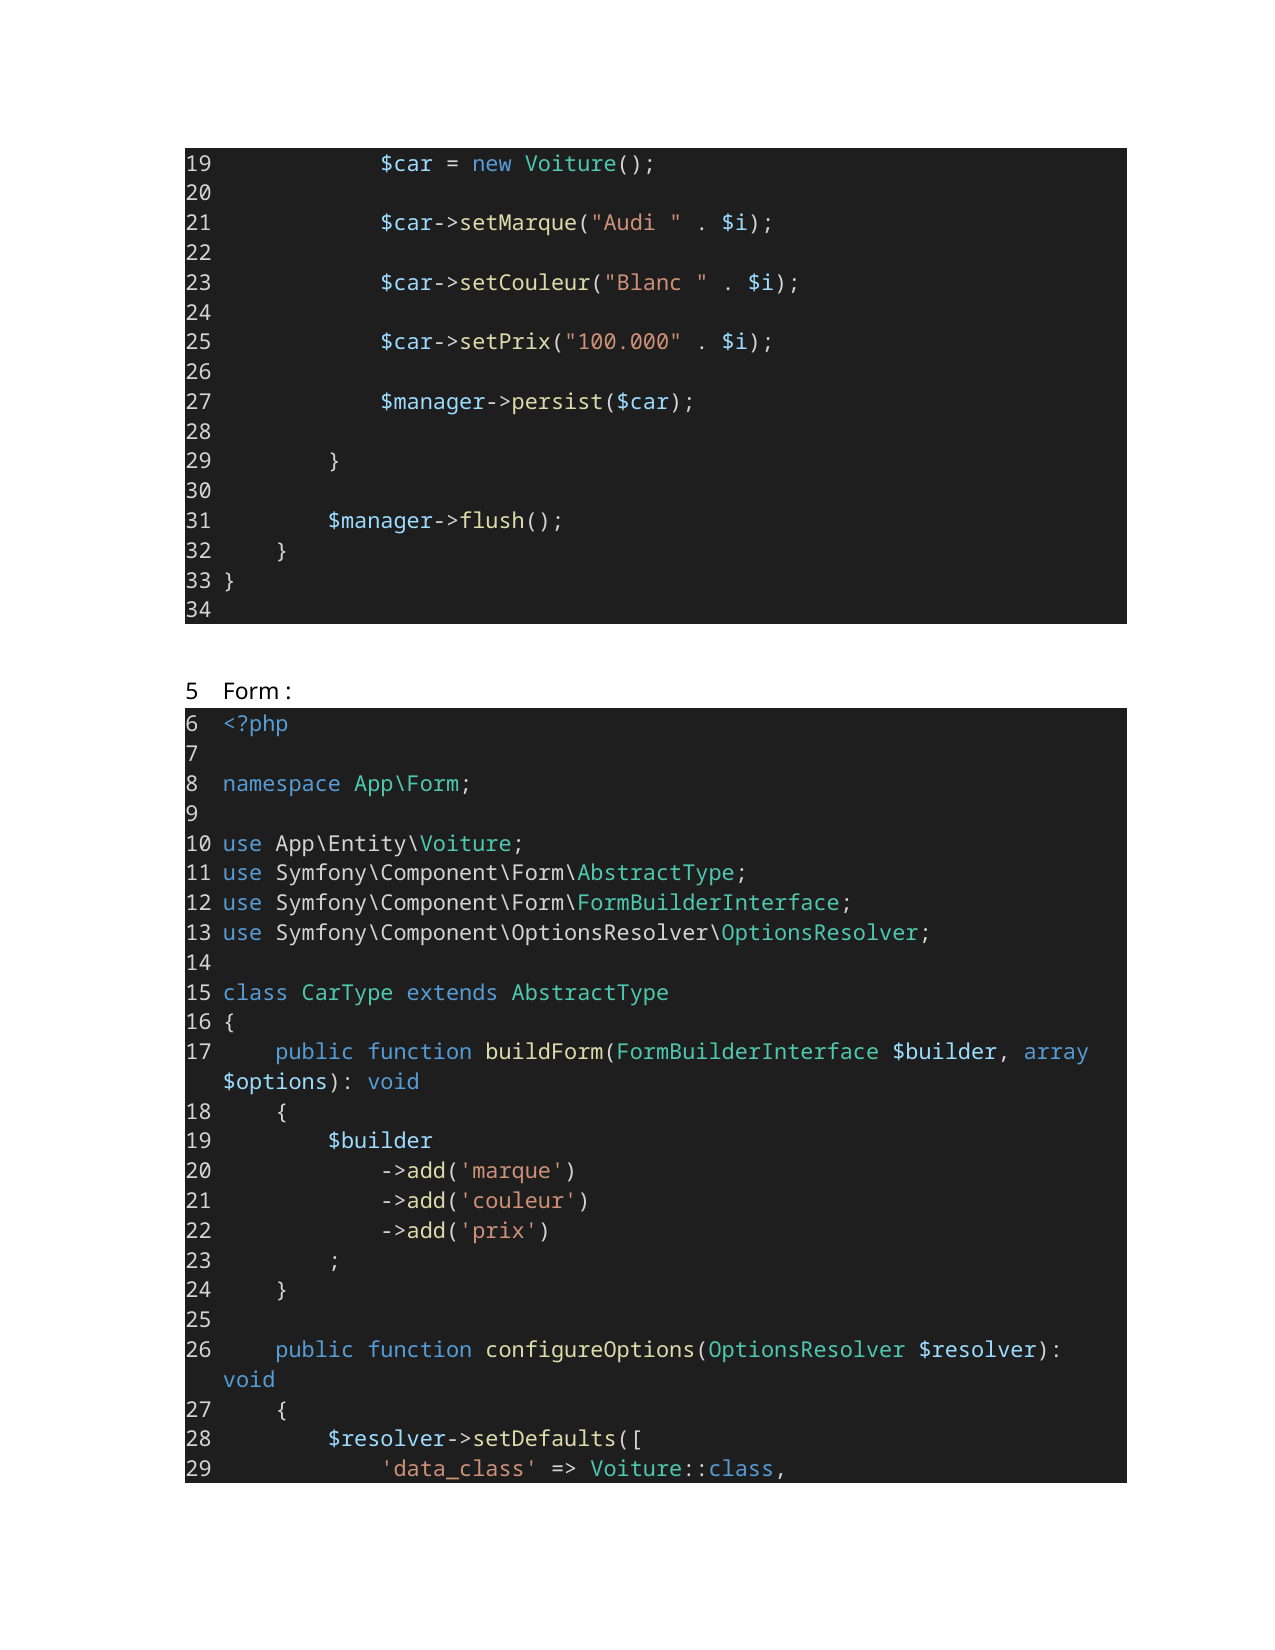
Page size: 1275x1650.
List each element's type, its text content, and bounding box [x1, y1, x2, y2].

list } [185, 535, 1127, 565]
list { [185, 1096, 1127, 1126]
list use App\Entity\Voiture; [185, 828, 1127, 857]
list } [185, 565, 1127, 594]
list $builder [185, 1126, 1127, 1155]
list public function configureOptions(OptionsResolver $resolver): void [185, 1334, 1127, 1394]
list class CarType extends AbstractType [185, 977, 1127, 1006]
list $resolver->setDefaults([ [185, 1423, 1127, 1453]
list { [185, 1394, 1127, 1423]
list use Symfony\Component\Form\FormBuilderInterface; [185, 887, 1127, 917]
list ->add('couleur') [185, 1185, 1127, 1215]
list { [185, 1006, 1127, 1036]
list use Symfony\Component\OptionsResolver\OptionsResolver; [185, 917, 1127, 947]
list <?php [185, 708, 1127, 738]
list } [185, 446, 1127, 475]
list } [185, 1274, 1127, 1304]
list ->add('prix') [185, 1215, 1127, 1245]
list 'data_class' => Voiture::class, [185, 1453, 1127, 1483]
list ; [185, 1245, 1127, 1274]
list public function buildForm(FormBuilderInterface $builder, array $options): void [185, 1036, 1127, 1096]
list $car = new Voiture(); [185, 148, 1127, 177]
list use Symfony\Component\Form\AbstractType; [185, 857, 1127, 887]
list $manager->flush(); [185, 505, 1127, 535]
list $manager->persist($car); [185, 386, 1127, 416]
list namespace App\Form; [185, 768, 1127, 798]
list $car->setPrix("100.000" . $i); [185, 326, 1127, 356]
list ->add('marque') [185, 1155, 1127, 1185]
list Form : [185, 675, 1127, 706]
list $car->setCouleur("Blanc " . $i); [185, 267, 1127, 297]
list $car->setMarque("Audi " . $i); [185, 207, 1127, 237]
